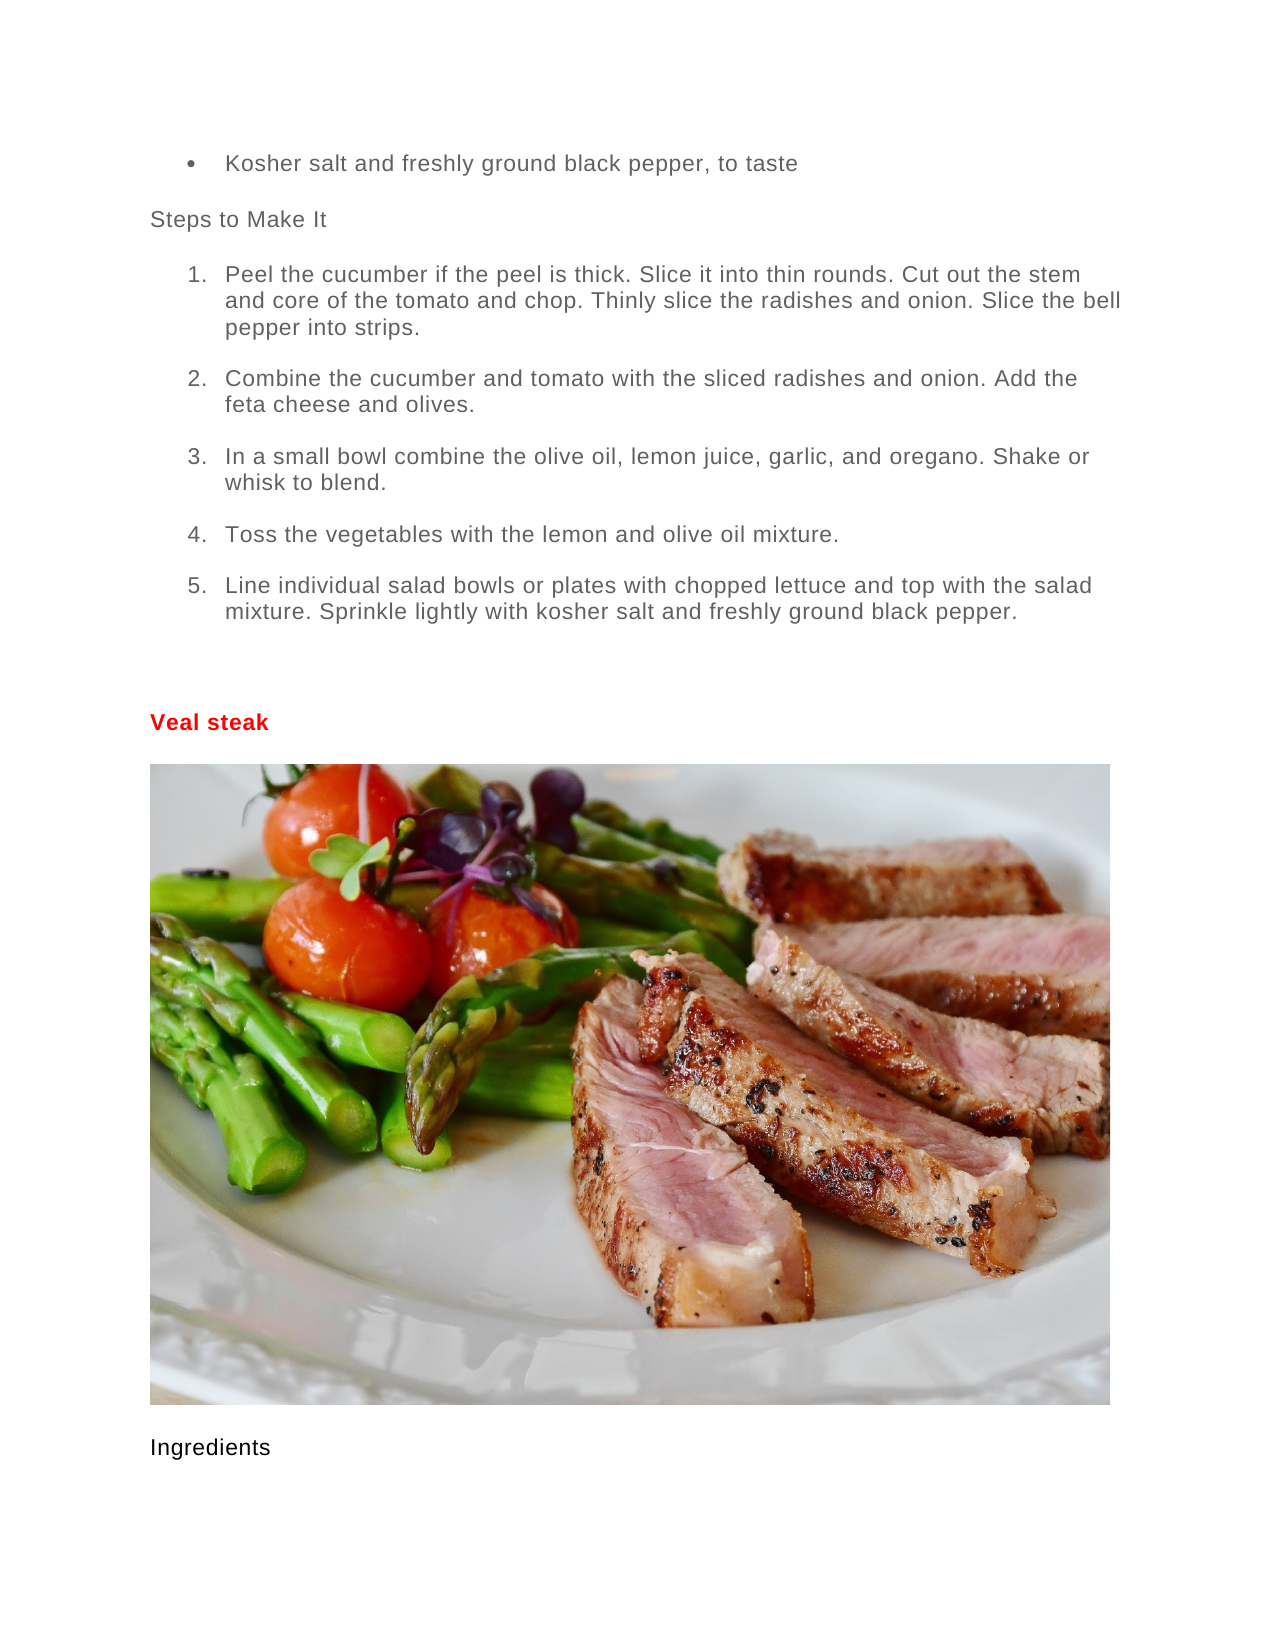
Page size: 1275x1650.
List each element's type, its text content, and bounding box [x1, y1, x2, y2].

text Veal steak [150, 709, 1125, 736]
list In a small bowl combine the olive oil, lemon juice, garlic, and oregano. Shake or whisk to blend. [187, 443, 1125, 496]
text Steps to Make It [150, 206, 1125, 232]
picture [150, 764, 1110, 1405]
list Combine the cucumber and tomato with the sliced radishes and onion. Add the feta cheese and olives. [187, 365, 1125, 418]
list Peel the cucumber if the peel is thick. Slice it into thin rounds. Cut out the stem and core of the tomato and chop. Thinly slice the radishes and onion. Slice the bell pepper into strips. [187, 261, 1125, 340]
list Toss the vegetables with the lemon and olive oil mixture. [187, 521, 1125, 547]
text Ingredients [150, 1434, 1125, 1460]
list Kosher salt and freshly ground black pepper, to taste [187, 150, 1125, 176]
list Line individual salad bowls or plates with chopped lettuce and top with the salad mixture. Sprinkle lightly with kosher salt and freshly ground black pepper. [187, 572, 1125, 624]
